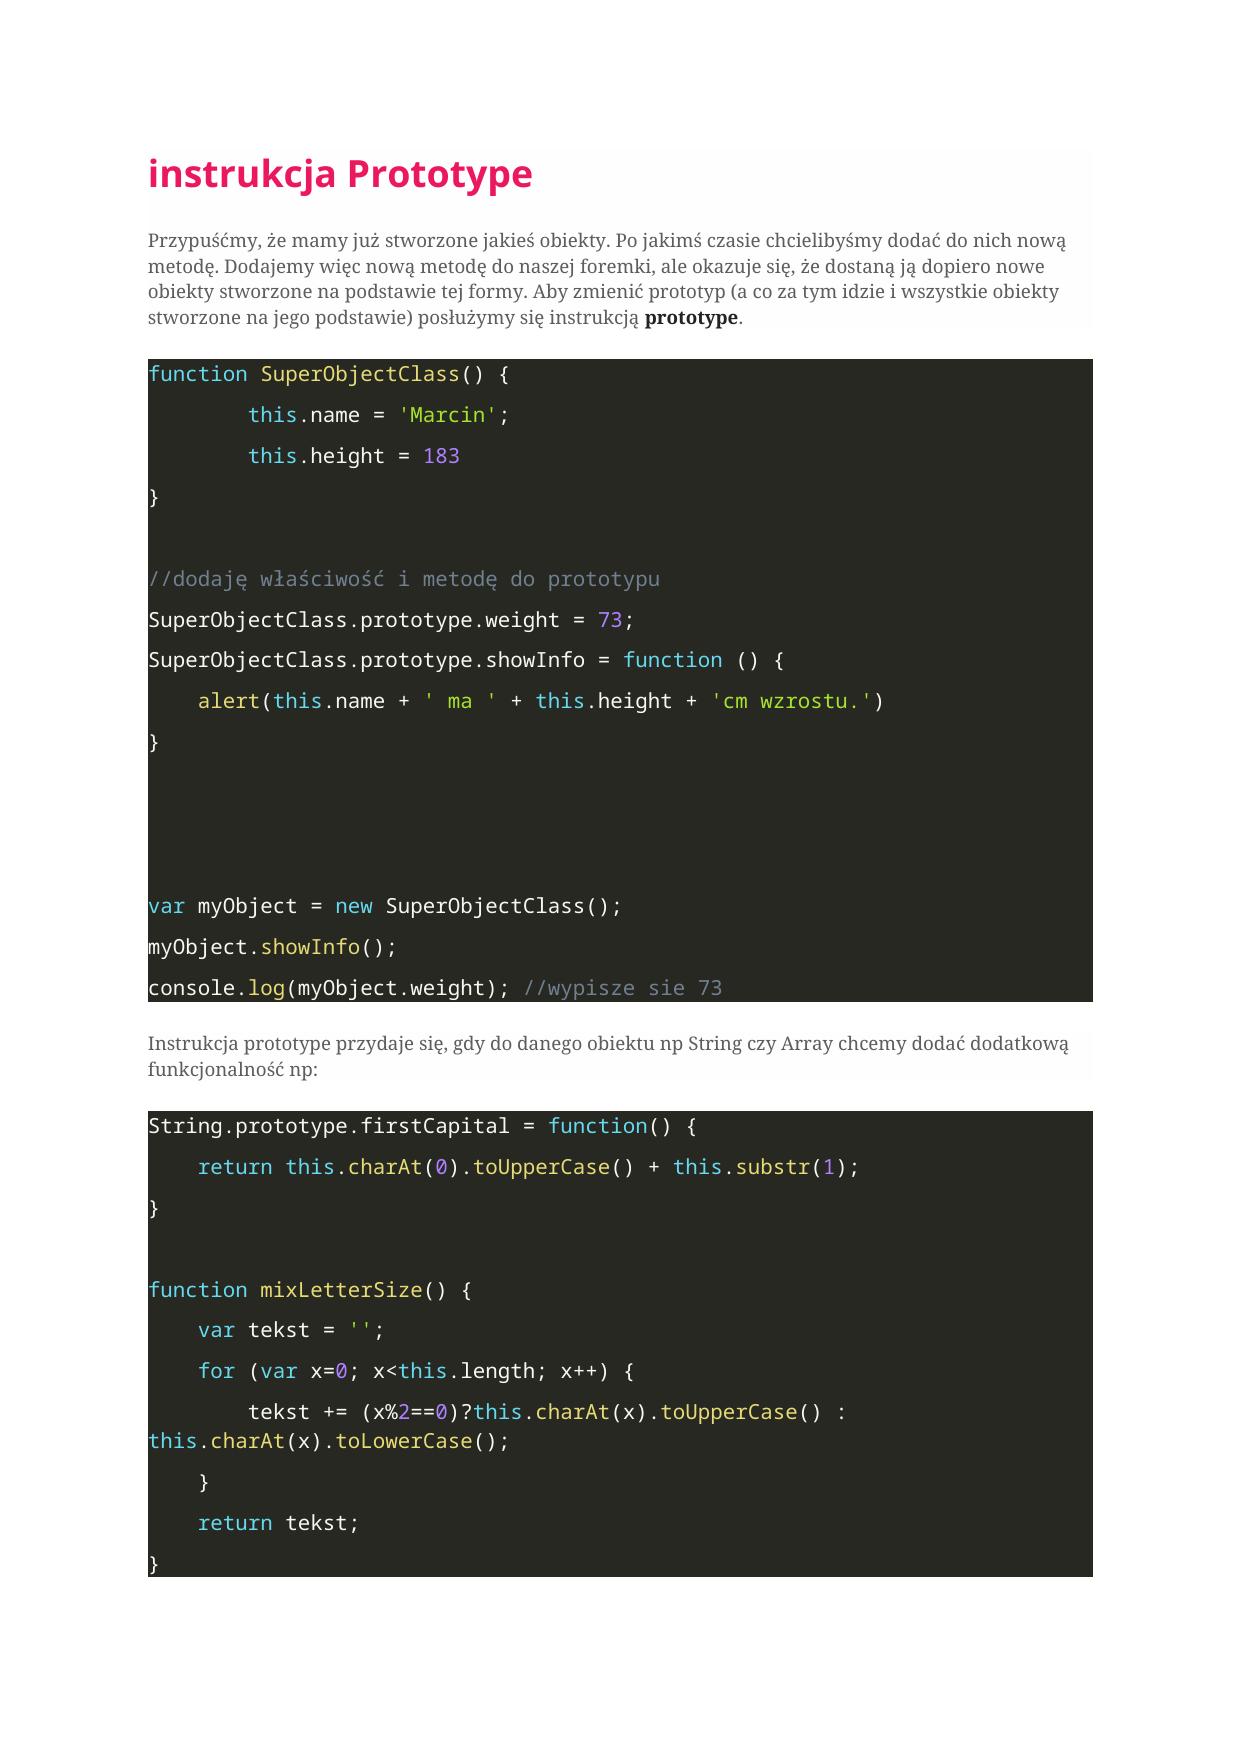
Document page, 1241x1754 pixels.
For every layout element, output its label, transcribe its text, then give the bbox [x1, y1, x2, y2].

text console.log(myObject.weight); //wypisze sie 73 [148, 973, 1093, 1002]
text function mixLetterSize() { [148, 1275, 1093, 1303]
text var tekst = ''; [148, 1316, 1093, 1344]
text SuperObjectClass.prototype.showInfo = function () { [148, 646, 1093, 674]
text } [148, 482, 1093, 510]
text } [148, 1193, 1093, 1221]
text Instrukcja prototype przydaje się, gdy do danego obiektu np String czy Array chcemy dodać dodatkową funkcjonalność np: [148, 1031, 1093, 1082]
text return this.charAt(0).toUpperCase() + this.substr(1); [148, 1152, 1093, 1180]
text var myObject = new SuperObjectClass(); [148, 891, 1093, 920]
text String.prototype.firstCapital = function() { [148, 1111, 1093, 1139]
text this.name = 'Marcin'; [148, 400, 1093, 428]
text //dodaję właściwość i metodę do prototypu [148, 564, 1093, 592]
text myObject.showInfo(); [148, 932, 1093, 961]
text instrukcja Prototype [148, 148, 1093, 199]
text } [148, 1549, 1093, 1577]
text SuperObjectClass.prototype.weight = 73; [148, 605, 1093, 633]
text Przypuśćmy, że mamy już stworzone jakieś obiekty. Po jakimś czasie chcielibyśmy dodać do nich nową metodę. Dodajemy więc nową metodę do naszej foremki, ale okazuje się, że dostaną ją dopiero nowe obiekty stworzone na podstawie tej formy. Aby zmienić prototyp (a co za tym idzie i wszystkie obiekty stworzone na jego podstawie) posłużymy się instrukcją prototype. [148, 228, 1093, 330]
text for (var x=0; x<this.length; x++) { [148, 1357, 1093, 1385]
text function SuperObjectClass() { [148, 359, 1093, 387]
text } [148, 1467, 1093, 1495]
text alert(this.name + ' ma ' + this.height + 'cm wzrostu.') [148, 687, 1093, 715]
text tekst += (x%2==0)?this.charAt(x).toUpperCase() : this.charAt(x).toLowerCase(); [148, 1397, 1093, 1454]
text return tekst; [148, 1508, 1093, 1536]
text } [148, 727, 1093, 756]
text this.height = 183 [148, 441, 1093, 469]
